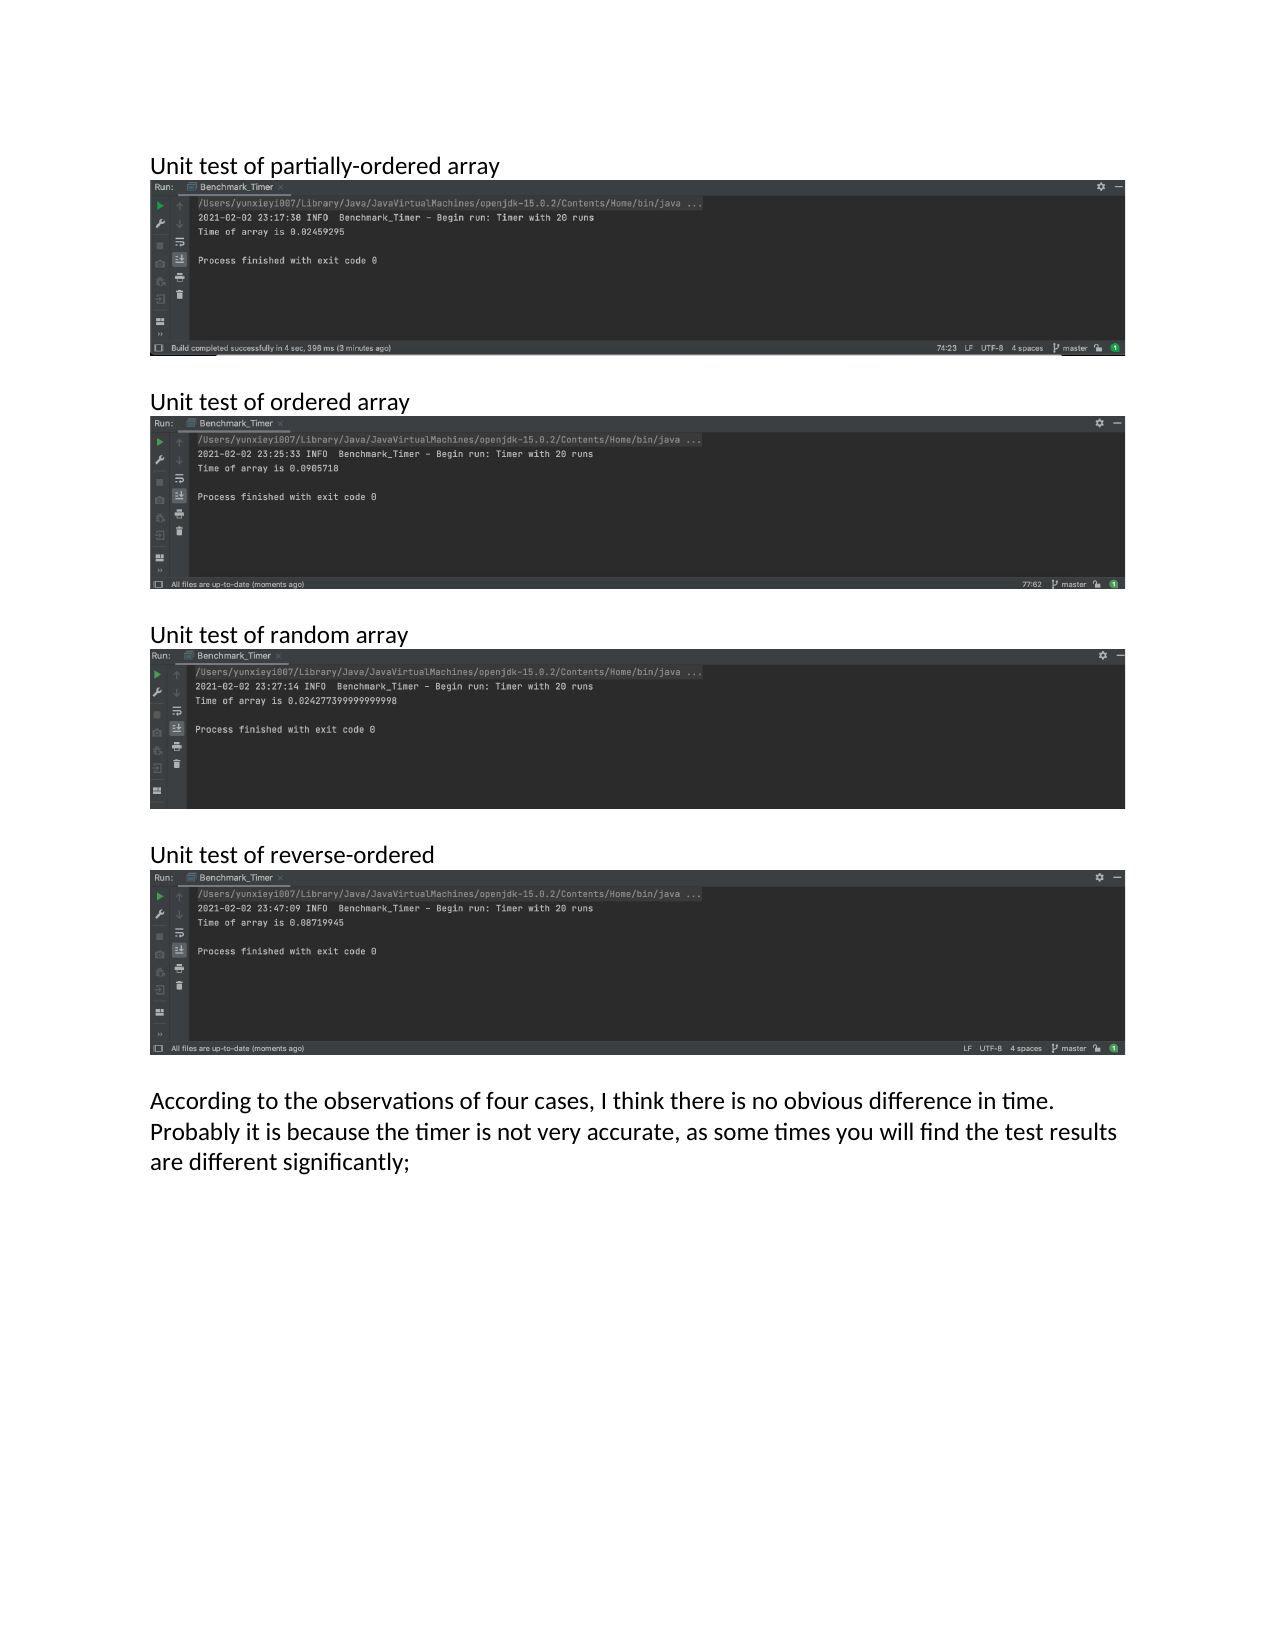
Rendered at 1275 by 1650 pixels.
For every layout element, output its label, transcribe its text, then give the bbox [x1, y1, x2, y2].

picture [150, 649, 1125, 809]
text Unit test of random array [150, 619, 1125, 649]
text Unit test of reverse-ordered [150, 839, 1125, 870]
picture [150, 416, 1125, 589]
text Unit test of partially-ordered array [150, 150, 1125, 180]
text Unit test of ordered array [150, 386, 1125, 416]
picture [150, 870, 1125, 1055]
picture [150, 180, 1125, 356]
text According to the observations of four cases, I think there is no obvious difference in time. Probably it is because the timer is not very accurate, as some times you will find the test results are different significantly; [150, 1085, 1125, 1177]
